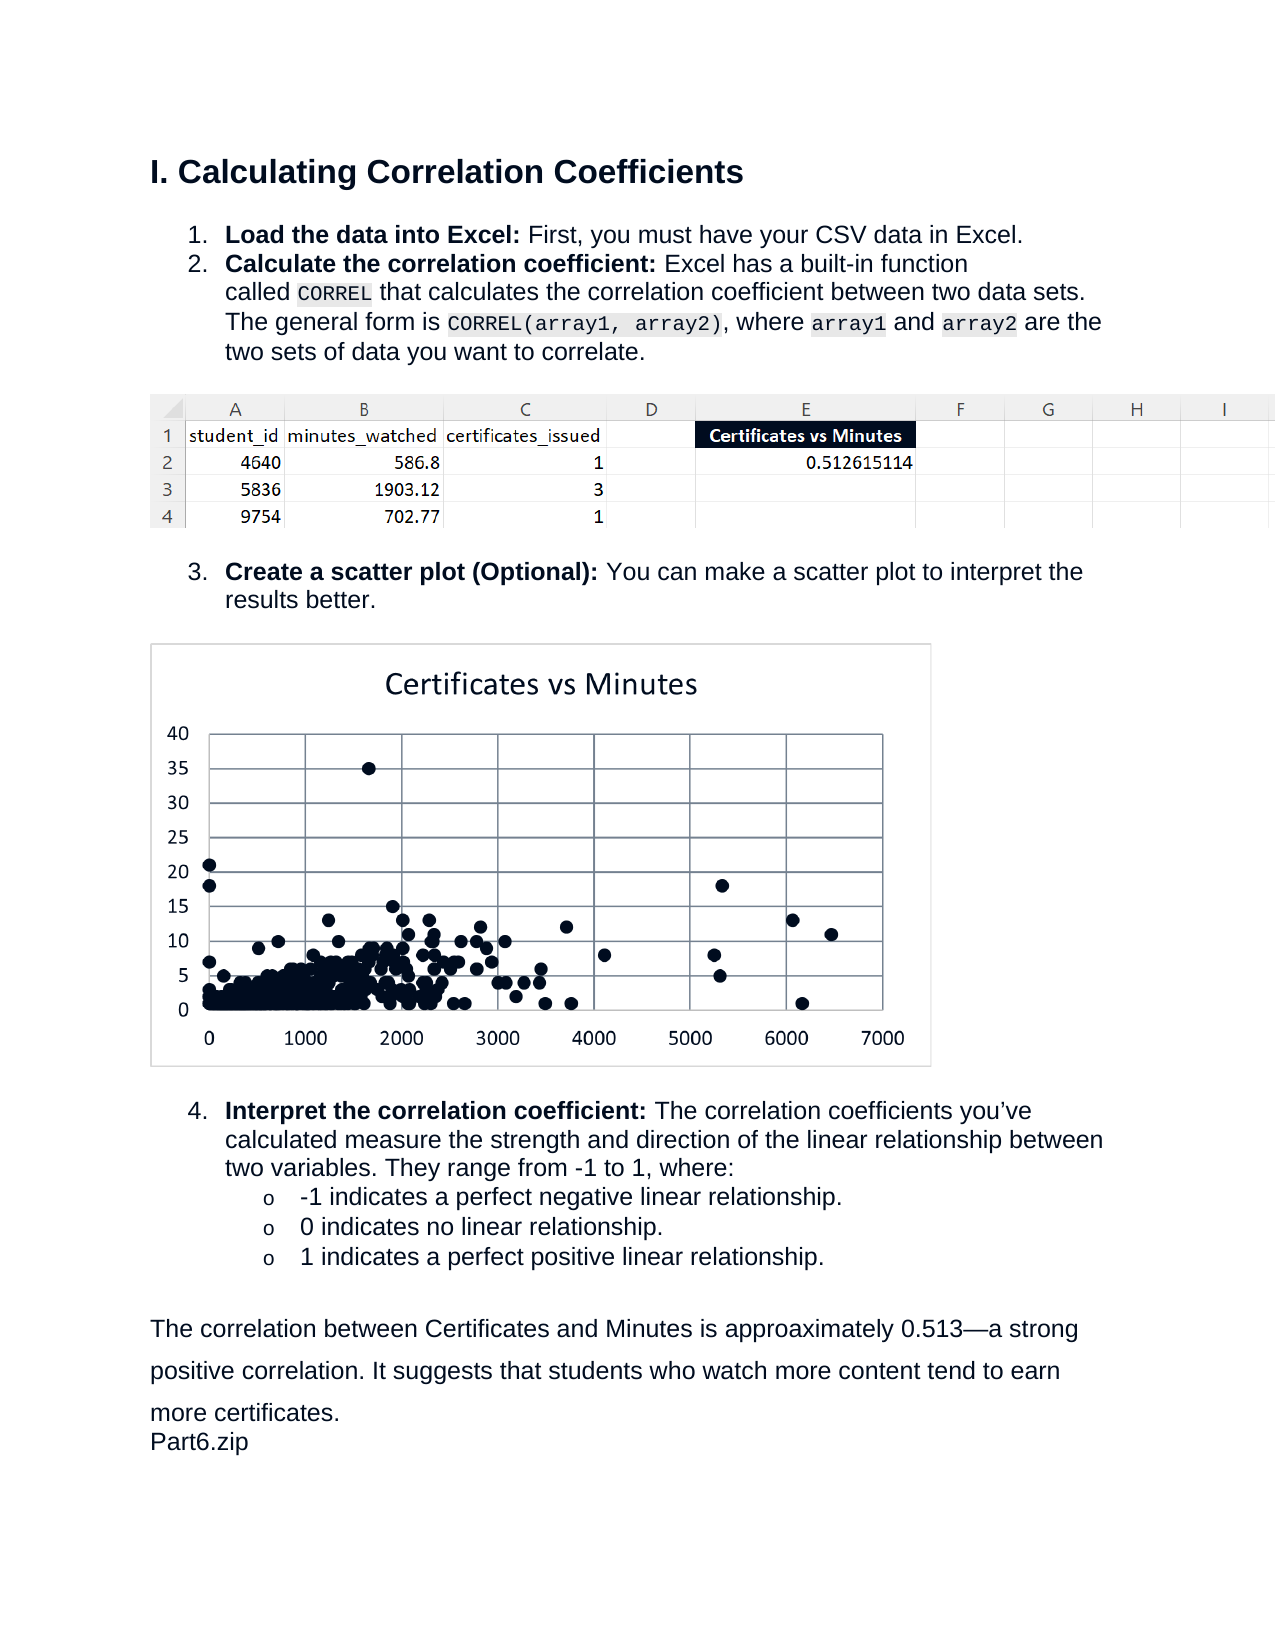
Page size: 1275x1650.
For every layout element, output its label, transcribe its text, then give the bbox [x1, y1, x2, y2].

picture [150, 394, 1275, 528]
text The correlation between Certificates and Minutes is approaximately 0.513—a strong positive correlation. It suggests that students who watch more content tend to earn more certificates. [150, 1300, 1125, 1427]
text I. Calculating Correlation Coefficients [150, 150, 1125, 191]
list Load the data into Excel: First, you must have your CSV data in Excel. [187, 220, 1125, 248]
list -1 indicates a perfect negative linear relationship. [262, 1182, 1125, 1212]
list Interpret the correlation coefficient: The correlation coefficients you’ve calculated measure the strength and direction of the linear relationship between two variables. They range from -1 to 1, where: [187, 1096, 1125, 1182]
list 0 indicates no linear relationship. [262, 1212, 1125, 1241]
text Part6.zip [150, 1427, 1125, 1456]
picture [150, 643, 932, 1067]
list Create a scatter plot (Optional): You can make a scatter plot to interpret the results better. [187, 557, 1125, 614]
list 1 indicates a perfect positive linear relationship. [262, 1241, 1125, 1271]
list Calculate the correlation coefficient: Excel has a built-in function called CORREL that calculates the correlation coefficient between two data sets. The general form is CORREL(array1, array2), where array1 and array2 are the two sets of data you want to correlate. [187, 248, 1125, 365]
